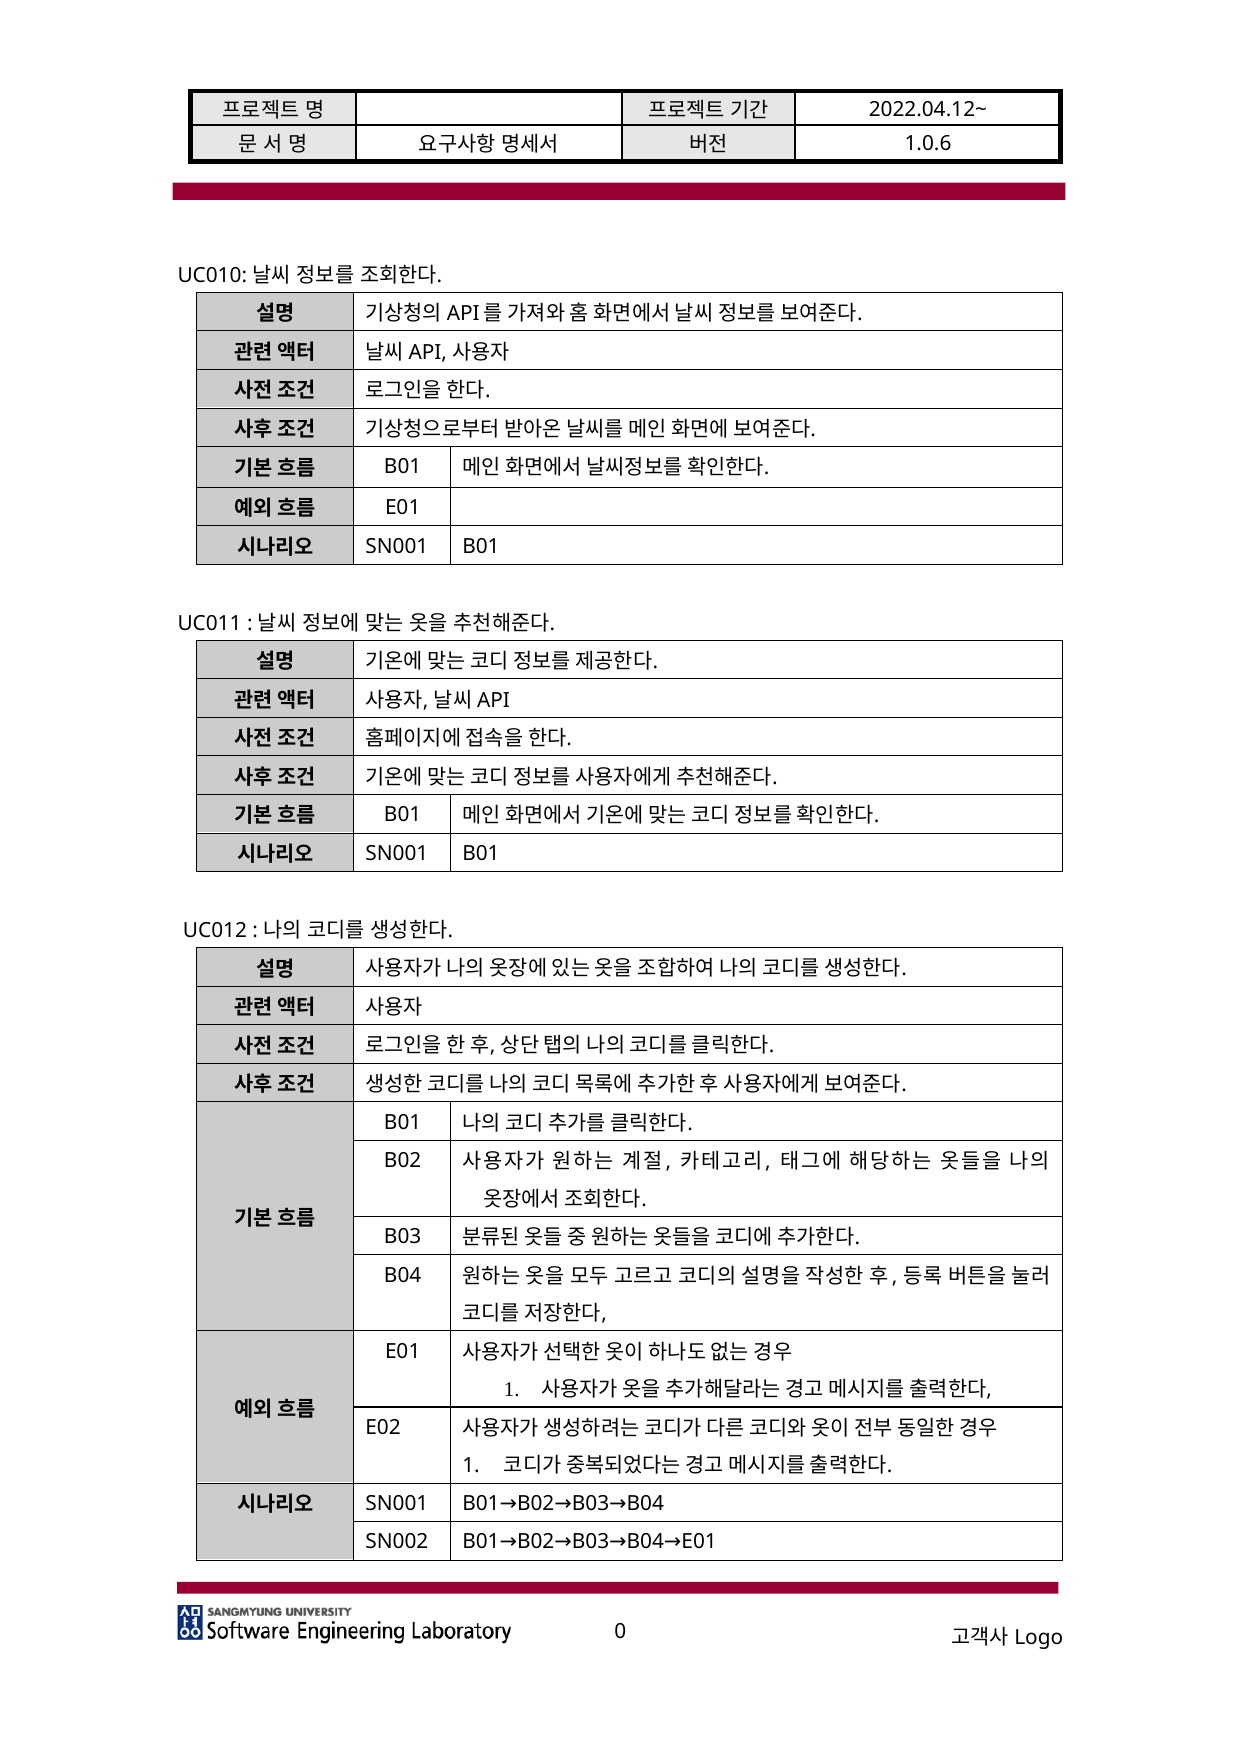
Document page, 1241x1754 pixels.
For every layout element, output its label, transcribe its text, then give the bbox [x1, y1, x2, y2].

table_cell E01 [354, 488, 450, 525]
table_cell 생성한 코디를 나의 코디 목록에 추가한 후 사용자에게 보여준다. [354, 1064, 1062, 1101]
table_cell B01→B02→B03→B04 [451, 1484, 1062, 1521]
table_cell B01 [354, 795, 450, 832]
subtitle UC010: 날씨 정보를 조회한다. [177, 254, 1063, 292]
table_cell B01 [451, 834, 1062, 871]
table_cell SN002 [354, 1522, 450, 1559]
table_cell B01 [451, 526, 1062, 564]
table_cell 분류된 옷들 중 원하는 옷들을 코디에 추가한다. [451, 1217, 1062, 1254]
table_cell SN001 [354, 526, 450, 564]
table_cell 관련 액터 [197, 331, 353, 369]
table_cell 시나리오 [197, 1484, 353, 1559]
table_cell B02 [354, 1141, 450, 1216]
table_cell 기온에 맞는 코디 정보를 사용자에게 추천해준다. [354, 756, 1062, 794]
table_cell 홈페이지에 접속을 한다. [354, 718, 1062, 755]
table_cell 사용자가 원하는 계절, 카테고리, 태그에 해당하는 옷들을 나의 옷장에서 조회한다. [451, 1141, 1062, 1216]
table_cell 시나리오 [197, 526, 353, 564]
table_cell 메인 화면에서 기온에 맞는 코디 정보를 확인한다. [451, 795, 1062, 832]
text UC012 : 나의 코디를 생성한다. [177, 909, 1063, 947]
table_cell 사용자 [354, 987, 1062, 1024]
picture [177, 1605, 515, 1645]
table_header 기온에 맞는 코디 정보를 제공한다. [354, 641, 1062, 678]
table_cell 사전 조건 [197, 1025, 353, 1063]
table_cell 사용자가 생성하려는 코디가 다른 코디와 옷이 전부 동일한 경우 코디가 중복되었다는 경고 메시지를 출력한다. [451, 1408, 1062, 1482]
table_cell 사용자가 선택한 옷이 하나도 없는 경우 사용자가 옷을 추가해달라는 경고 메시지를 출력한다, [451, 1331, 1062, 1406]
table_cell 메인 화면에서 날씨정보를 확인한다. [451, 447, 1062, 487]
table_cell B01→B02→B03→B04→E01 [451, 1522, 1062, 1559]
table_cell 날씨 API, 사용자 [354, 331, 1062, 369]
table_cell 원하는 옷을 모두 고르고 코디의 설명을 작성한 후, 등록 버튼을 눌러 코디를 저장한다, [451, 1255, 1062, 1330]
table_cell E02 [354, 1408, 450, 1482]
table_cell [451, 488, 1062, 525]
table_cell 시나리오 [197, 834, 353, 871]
table_cell SN001 [354, 1484, 450, 1521]
table_cell 관련 액터 [197, 679, 353, 717]
table_cell B01 [354, 447, 450, 487]
table_header 설명 [197, 948, 353, 986]
table_cell SN001 [354, 834, 450, 871]
table_cell 나의 코디 추가를 클릭한다. [451, 1102, 1062, 1140]
table_cell E01 [354, 1331, 450, 1406]
table_cell 사전 조건 [197, 718, 353, 755]
text UC011 : 날씨 정보에 맞는 옷을 추천해준다. [177, 602, 1063, 640]
table_cell 사후 조건 [197, 409, 353, 446]
table_cell 로그인을 한다. [354, 370, 1062, 407]
table_cell 사용자, 날씨 API [354, 679, 1062, 717]
table_cell 사후 조건 [197, 756, 353, 794]
table_cell B04 [354, 1255, 450, 1330]
table_header 기상청의 API를 가져와 홈 화면에서 날씨 정보를 보여준다. [354, 293, 1062, 330]
table_cell 기본 흐름 [197, 1102, 353, 1330]
table_header 설명 [197, 293, 353, 330]
table_cell B03 [354, 1217, 450, 1254]
table_cell 로그인을 한 후, 상단 탭의 나의 코디를 클릭한다. [354, 1025, 1062, 1063]
table_header 사용자가 나의 옷장에 있는 옷을 조합하여 나의 코디를 생성한다. [354, 948, 1062, 986]
table_cell 관련 액터 [197, 987, 353, 1024]
table_cell 사후 조건 [197, 1064, 353, 1101]
table_cell 사전 조건 [197, 370, 353, 407]
table_cell 예외 흐름 [197, 488, 353, 525]
table_cell 기상청으로부터 받아온 날씨를 메인 화면에 보여준다. [354, 409, 1062, 446]
table_header 설명 [197, 641, 353, 678]
table_cell 예외 흐름 [197, 1331, 353, 1482]
table_cell 기본 흐름 [197, 795, 353, 832]
table_cell 기본 흐름 [197, 447, 353, 487]
table_cell B01 [354, 1102, 450, 1140]
